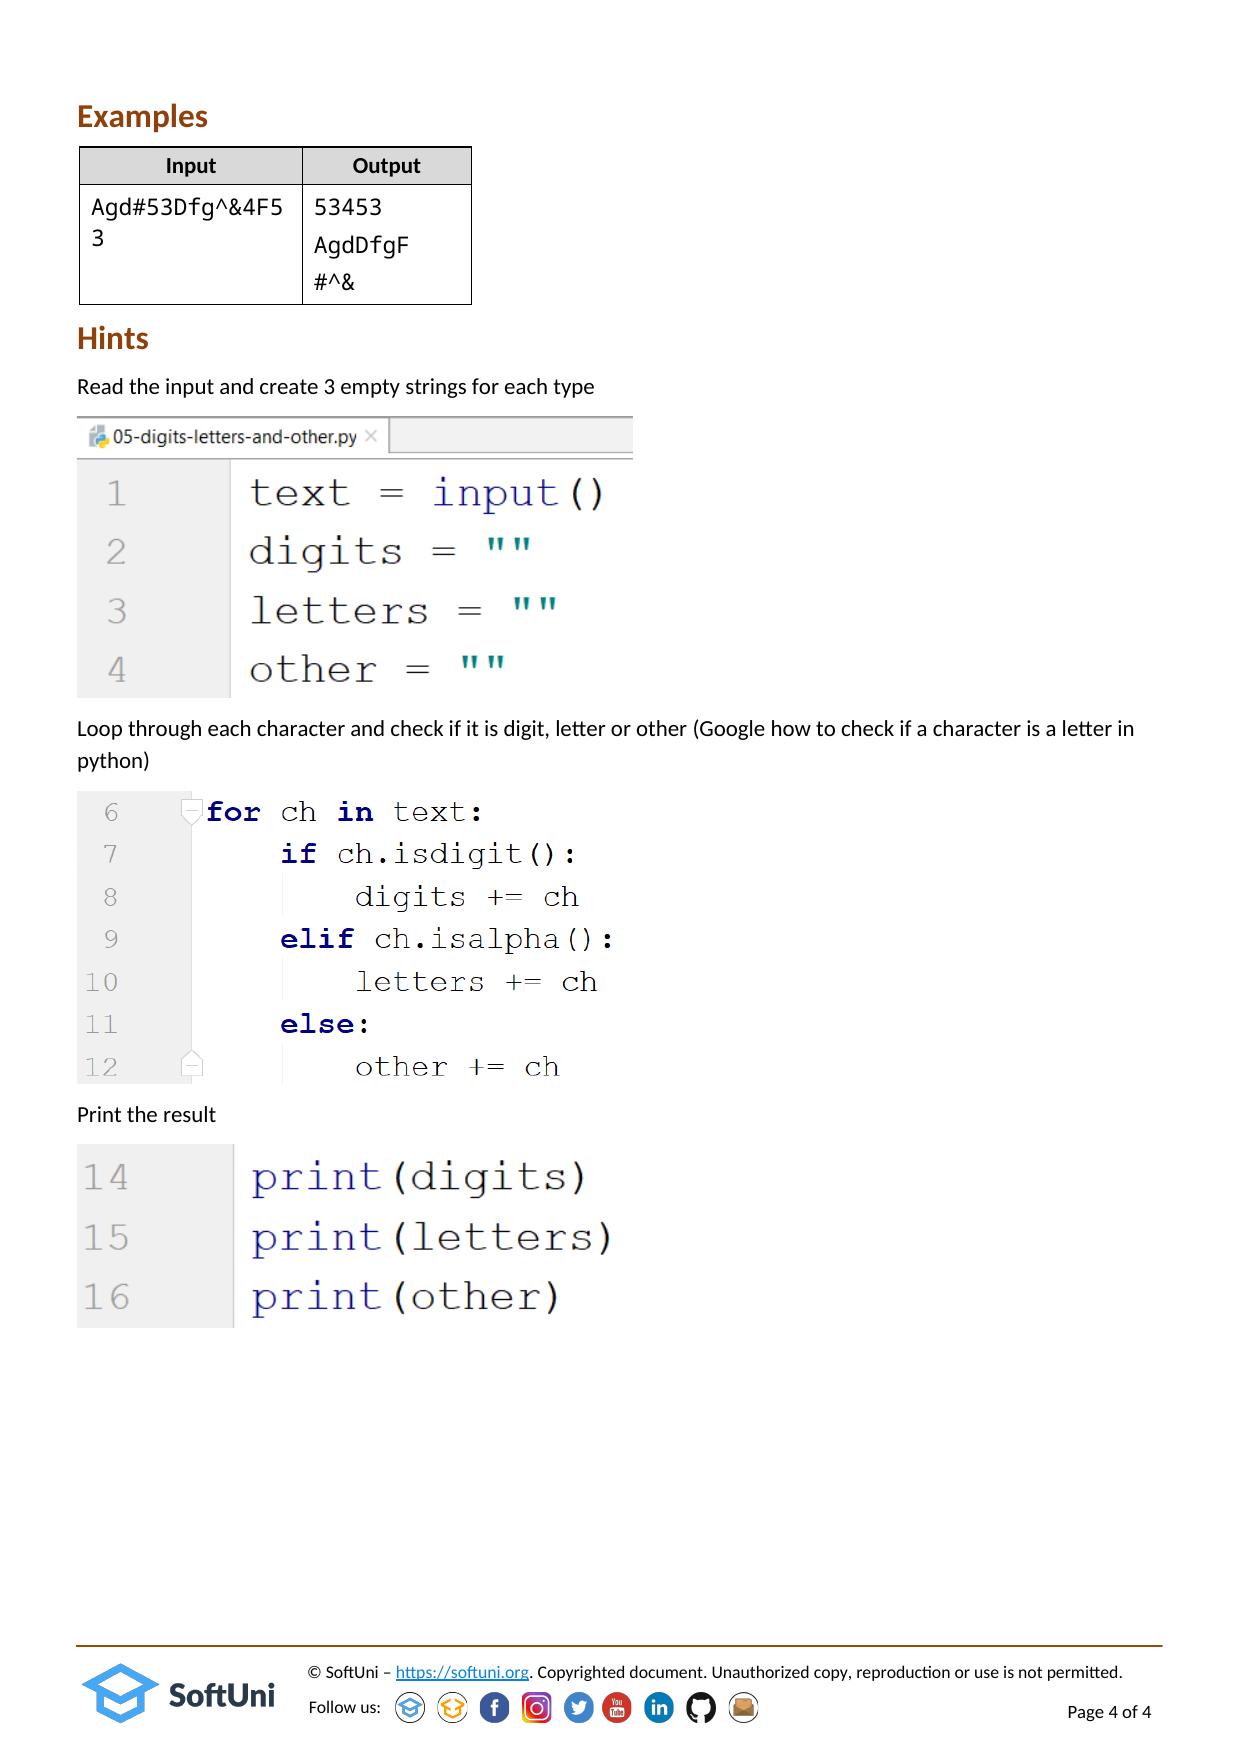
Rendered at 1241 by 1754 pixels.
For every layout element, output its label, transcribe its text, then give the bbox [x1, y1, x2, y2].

picture [728, 1692, 759, 1723]
picture [437, 1692, 468, 1723]
text Read the input and create 3 empty strings for each type [77, 372, 1163, 400]
picture [395, 1692, 425, 1723]
picture [75, 1658, 281, 1729]
text Print the result [77, 1100, 1163, 1128]
table_cell 53453 AgdDfgF #^& [303, 185, 471, 303]
picture [76, 416, 633, 698]
picture [665, 1692, 674, 1701]
picture [686, 1692, 716, 1723]
picture [522, 1692, 552, 1723]
text Loop through each character and check if it is digit, letter or other (Google how to check if a character is a letter in python) [77, 714, 1163, 774]
picture [602, 1692, 632, 1723]
picture [479, 1692, 510, 1723]
picture [644, 1714, 653, 1723]
picture [76, 791, 628, 1084]
table_header Input [80, 148, 302, 184]
table_header Output [303, 148, 471, 184]
picture [665, 1714, 674, 1723]
table_cell Agd#53Dfg^&4F53 [80, 185, 302, 303]
picture [564, 1692, 594, 1723]
subtitle Hints [77, 317, 1163, 358]
picture [644, 1692, 653, 1701]
subtitle Examples [77, 95, 1163, 136]
picture [658, 1705, 667, 1714]
picture [76, 1144, 630, 1328]
